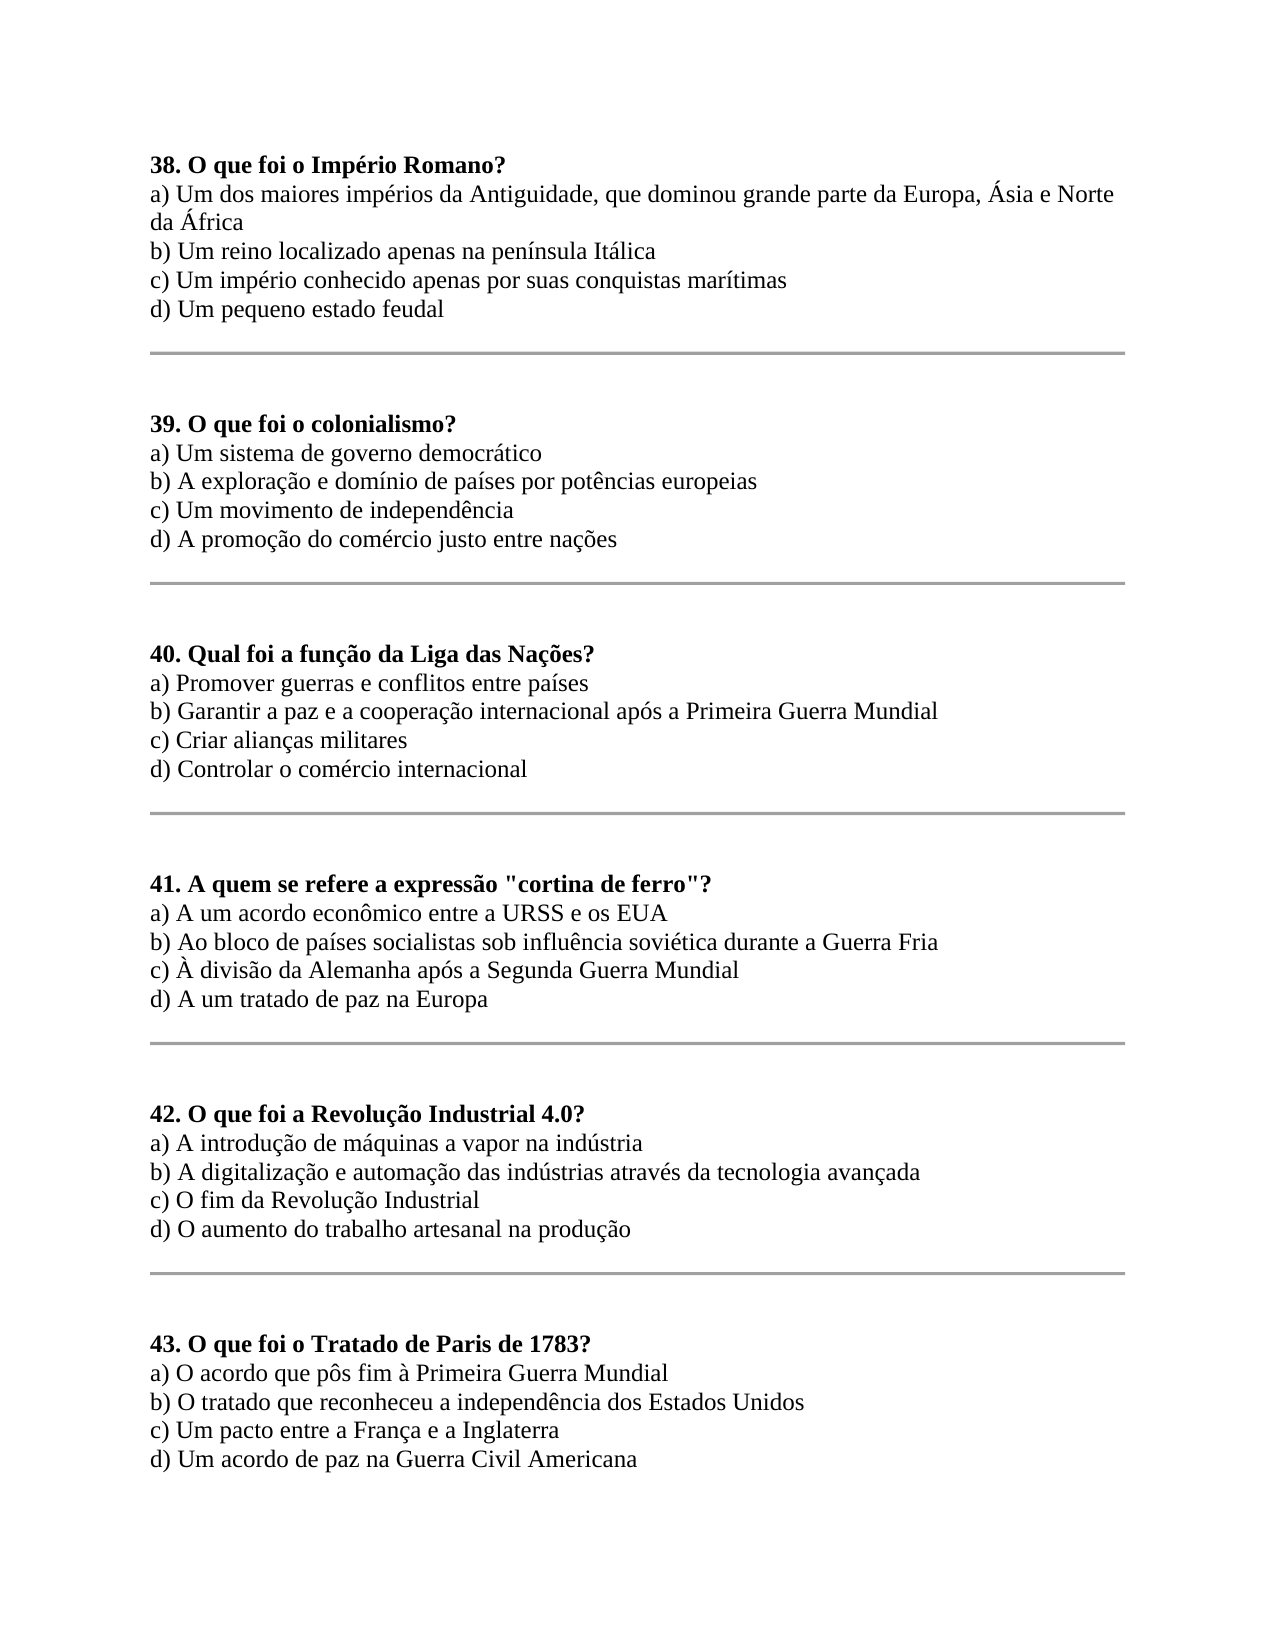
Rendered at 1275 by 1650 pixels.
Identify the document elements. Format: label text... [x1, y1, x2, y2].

text 39. O que foi o colonialismo? a) Um sistema de governo democrático b) A exploração e domínio de países por potências europeias c) Um movimento de independência d) A promoção do comércio justo entre nações [150, 409, 1125, 553]
text 38. O que foi o Império Romano? a) Um dos maiores impérios da Antiguidade, que dominou grande parte da Europa, Ásia e Norte da África b) Um reino localizado apenas na península Itálica c) Um império conhecido apenas por suas conquistas marítimas d) Um pequeno estado feudal [150, 150, 1125, 322]
text 43. O que foi o Tratado de Paris de 1783? a) O acordo que pôs fim à Primeira Guerra Mundial b) O tratado que reconheceu a independência dos Estados Unidos c) Um pacto entre a França e a Inglaterra d) Um acordo de paz na Guerra Civil Americana [150, 1329, 1125, 1473]
text 42. O que foi a Revolução Industrial 4.0? a) A introdução de máquinas a vapor na indústria b) A digitalização e automação das indústrias através da tecnologia avançada c) O fim da Revolução Industrial d) O aumento do trabalho artesanal na produção [150, 1099, 1125, 1243]
text 41. A quem se refere a expressão "cortina de ferro"? a) A um acordo econômico entre a URSS e os EUA b) Ao bloco de países socialistas sob influência soviética durante a Guerra Fria c) À divisão da Alemanha após a Segunda Guerra Mundial d) A um tratado de paz na Europa [150, 869, 1125, 1013]
text 40. Qual foi a função da Liga das Nações? a) Promover guerras e conflitos entre países b) Garantir a paz e a cooperação internacional após a Primeira Guerra Mundial c) Criar alianças militares d) Controlar o comércio internacional [150, 639, 1125, 783]
